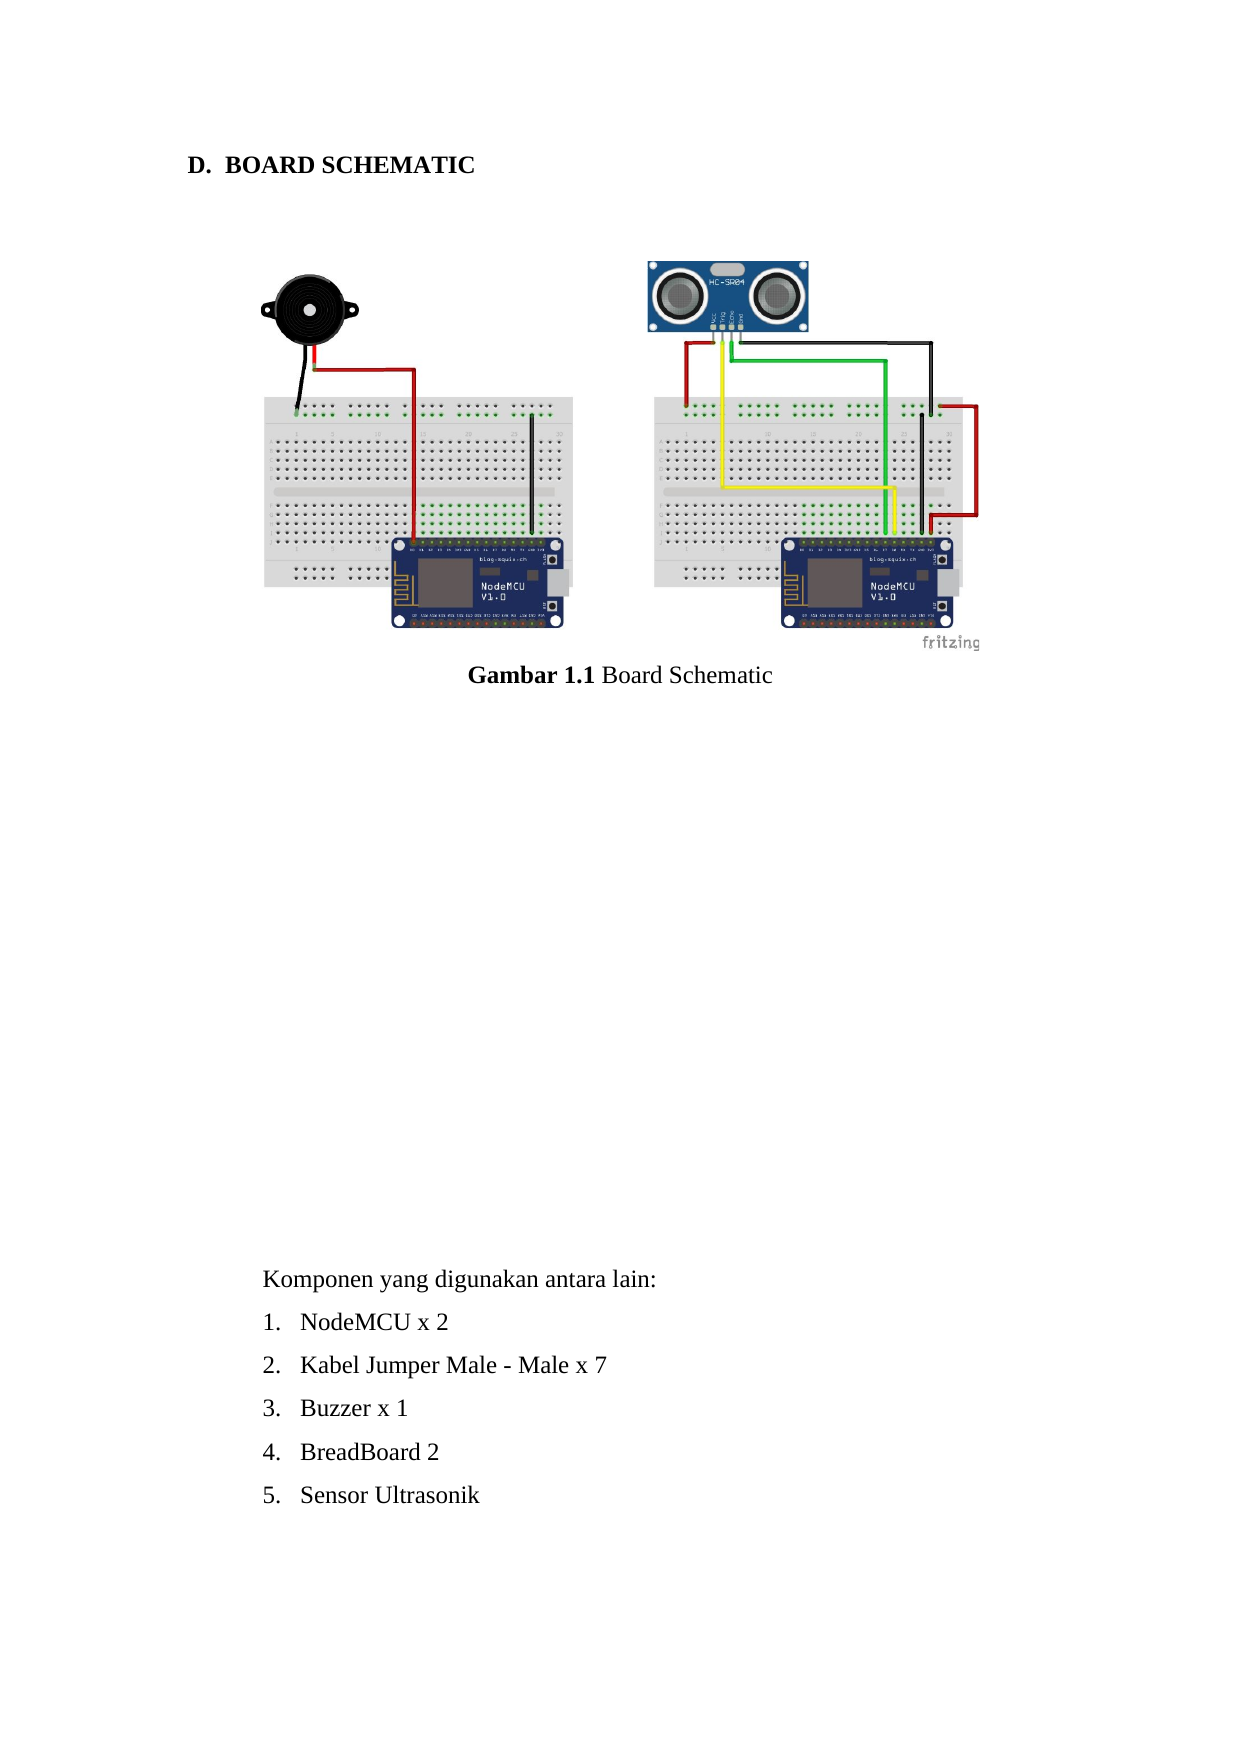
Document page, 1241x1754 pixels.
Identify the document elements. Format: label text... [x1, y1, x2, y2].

subtitle BOARD SCHEMATIC [187, 150, 1090, 179]
text Komponen yang digunakan antara lain: [234, 1264, 1090, 1293]
list Sensor Ultrasonik [262, 1480, 1090, 1508]
list Kabel Jumper Male - Male x 7 [262, 1350, 1090, 1379]
list NodeMCU x 2 [262, 1307, 1090, 1336]
list BreadBoard 2 [262, 1437, 1090, 1465]
list Buzzer x 1 [262, 1393, 1090, 1422]
picture [261, 261, 980, 651]
